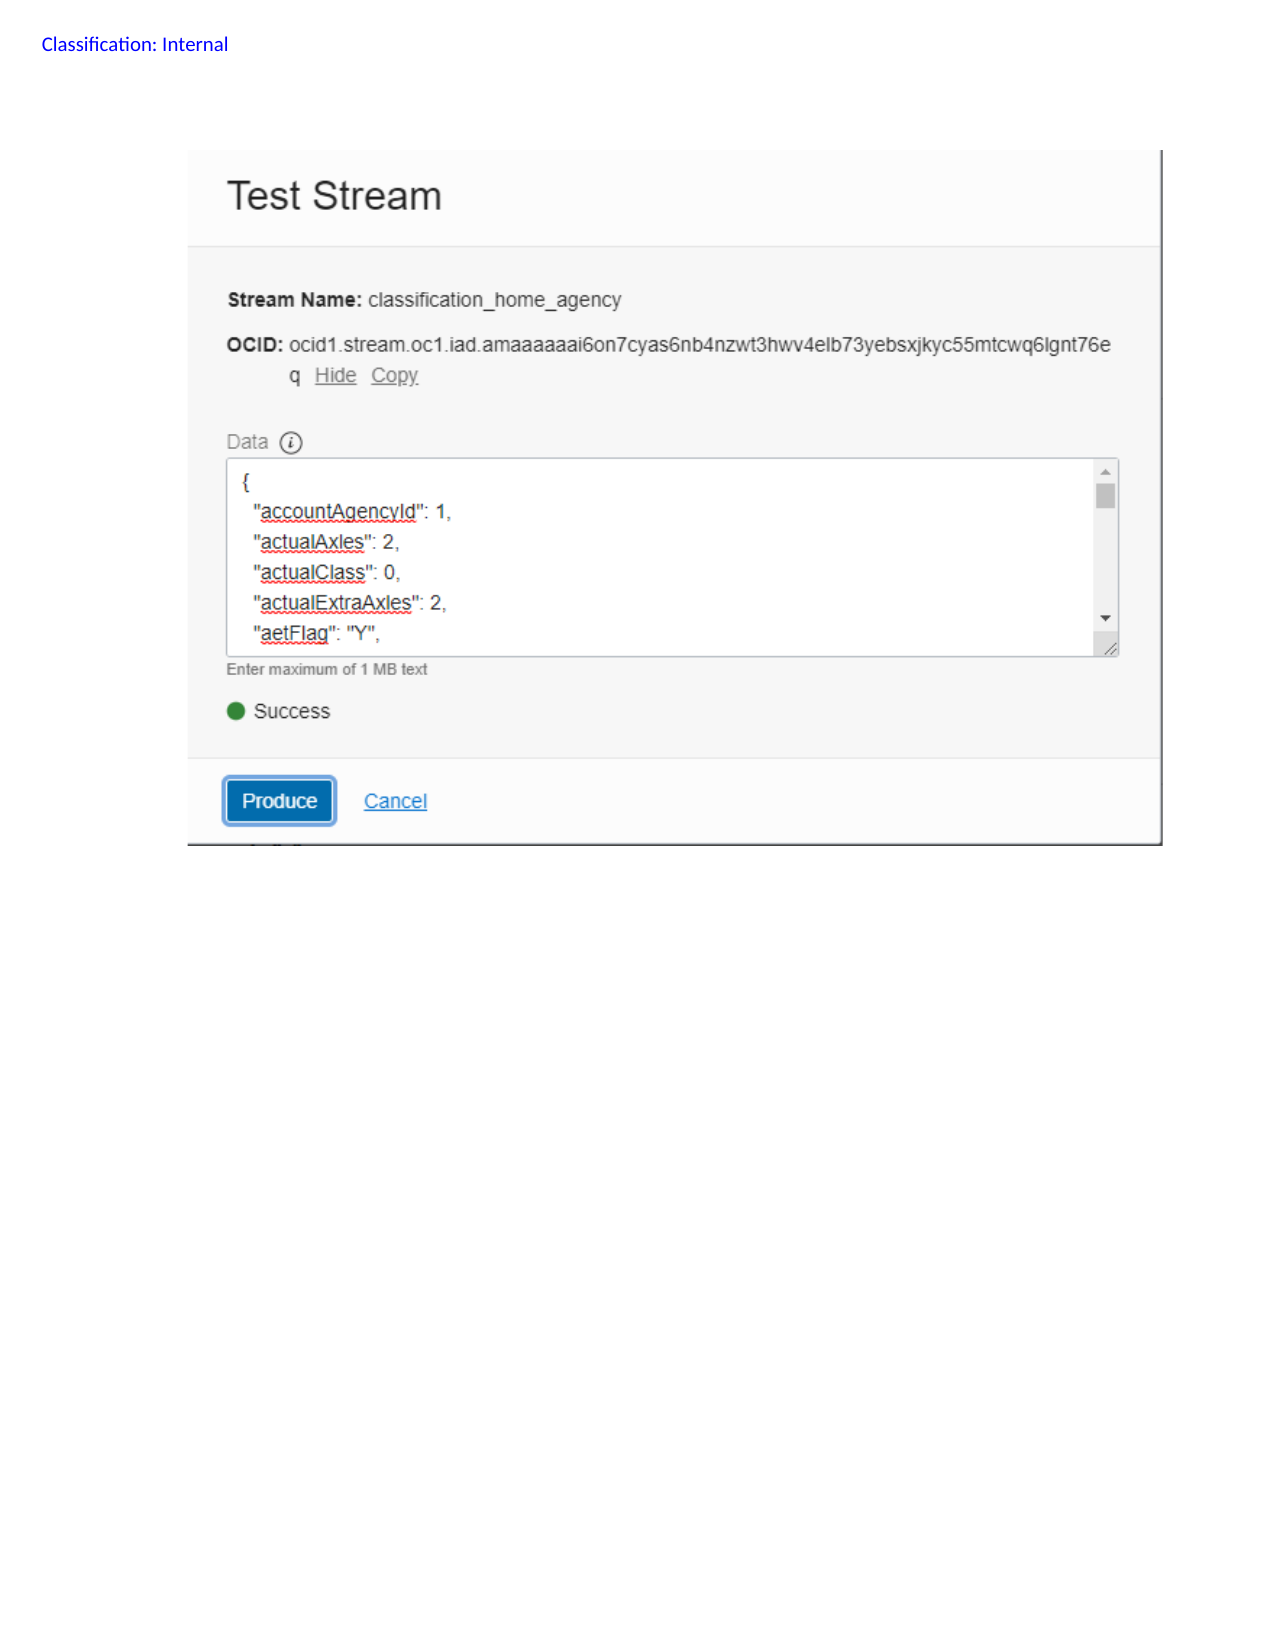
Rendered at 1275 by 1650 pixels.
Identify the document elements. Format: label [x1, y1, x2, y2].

picture [187, 150, 1163, 846]
